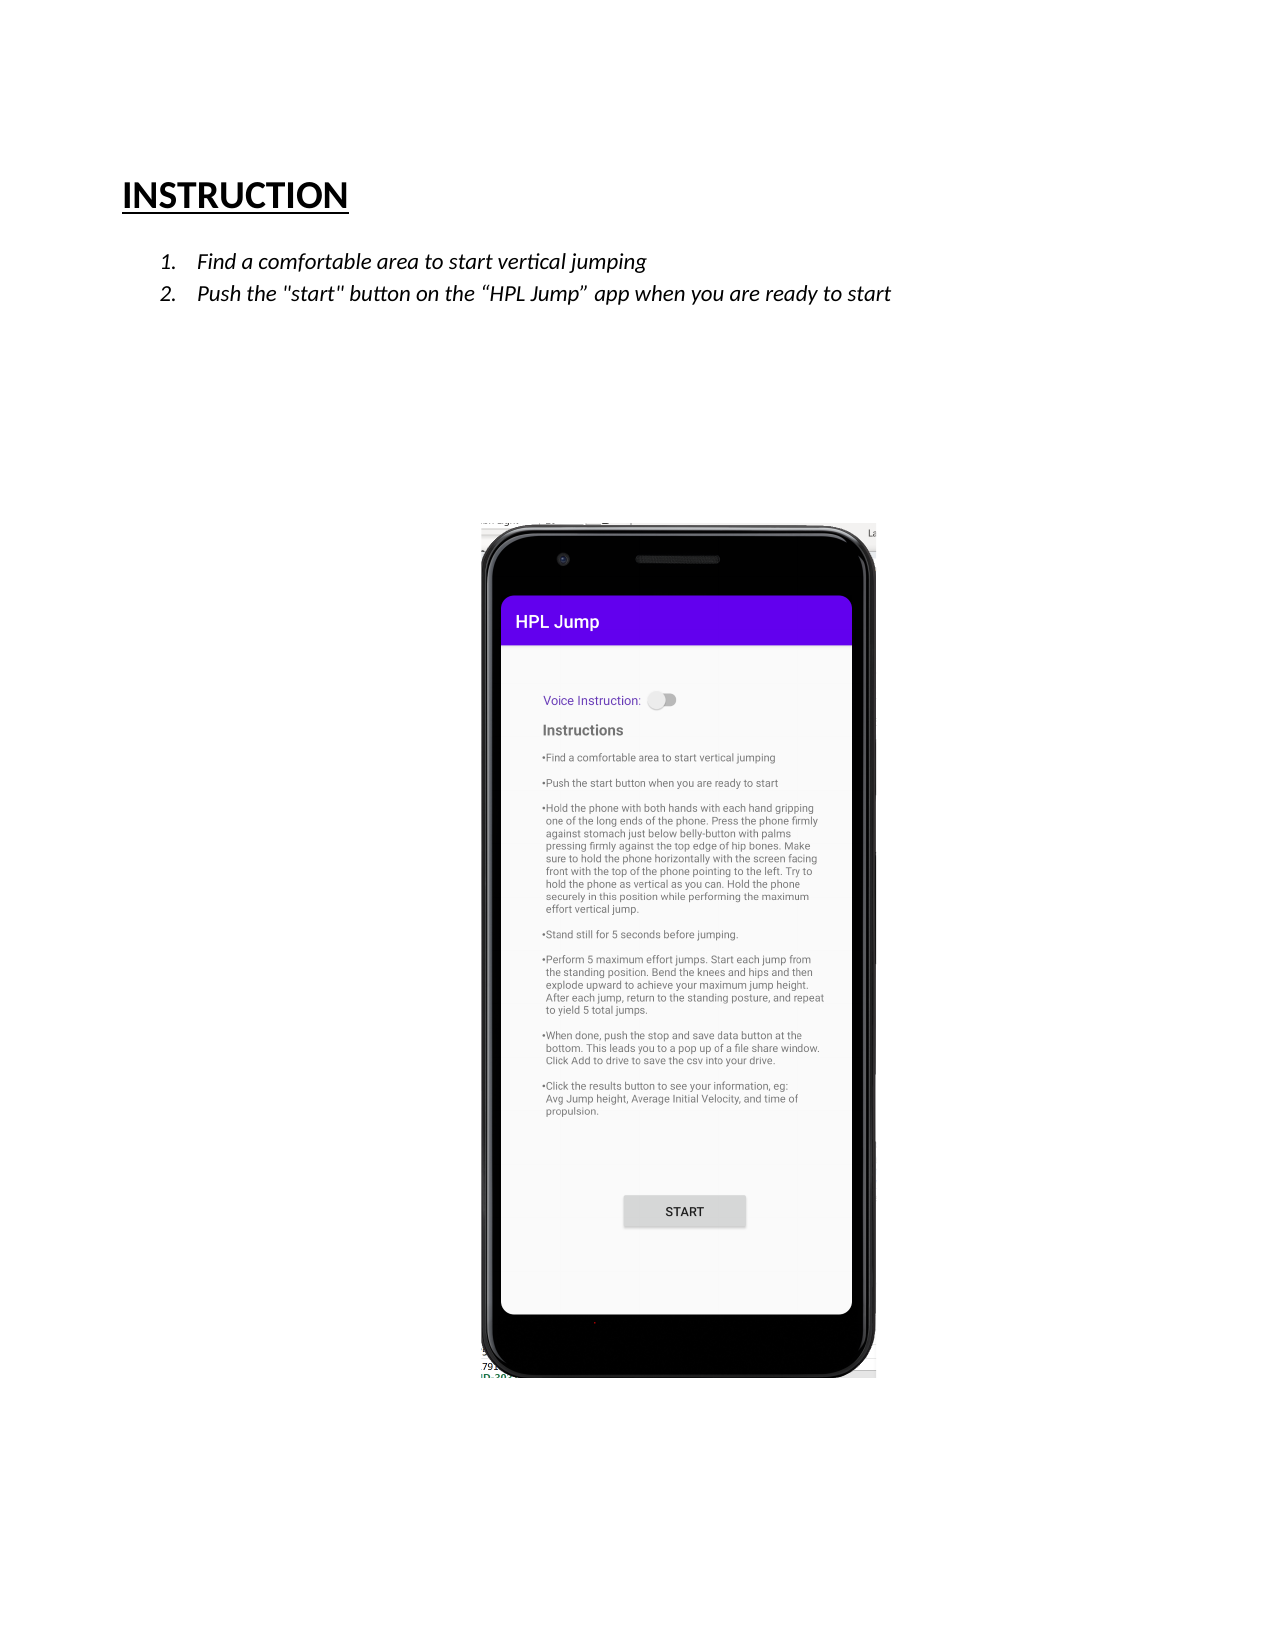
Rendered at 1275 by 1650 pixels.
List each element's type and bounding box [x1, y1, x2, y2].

picture [481, 523, 877, 1378]
